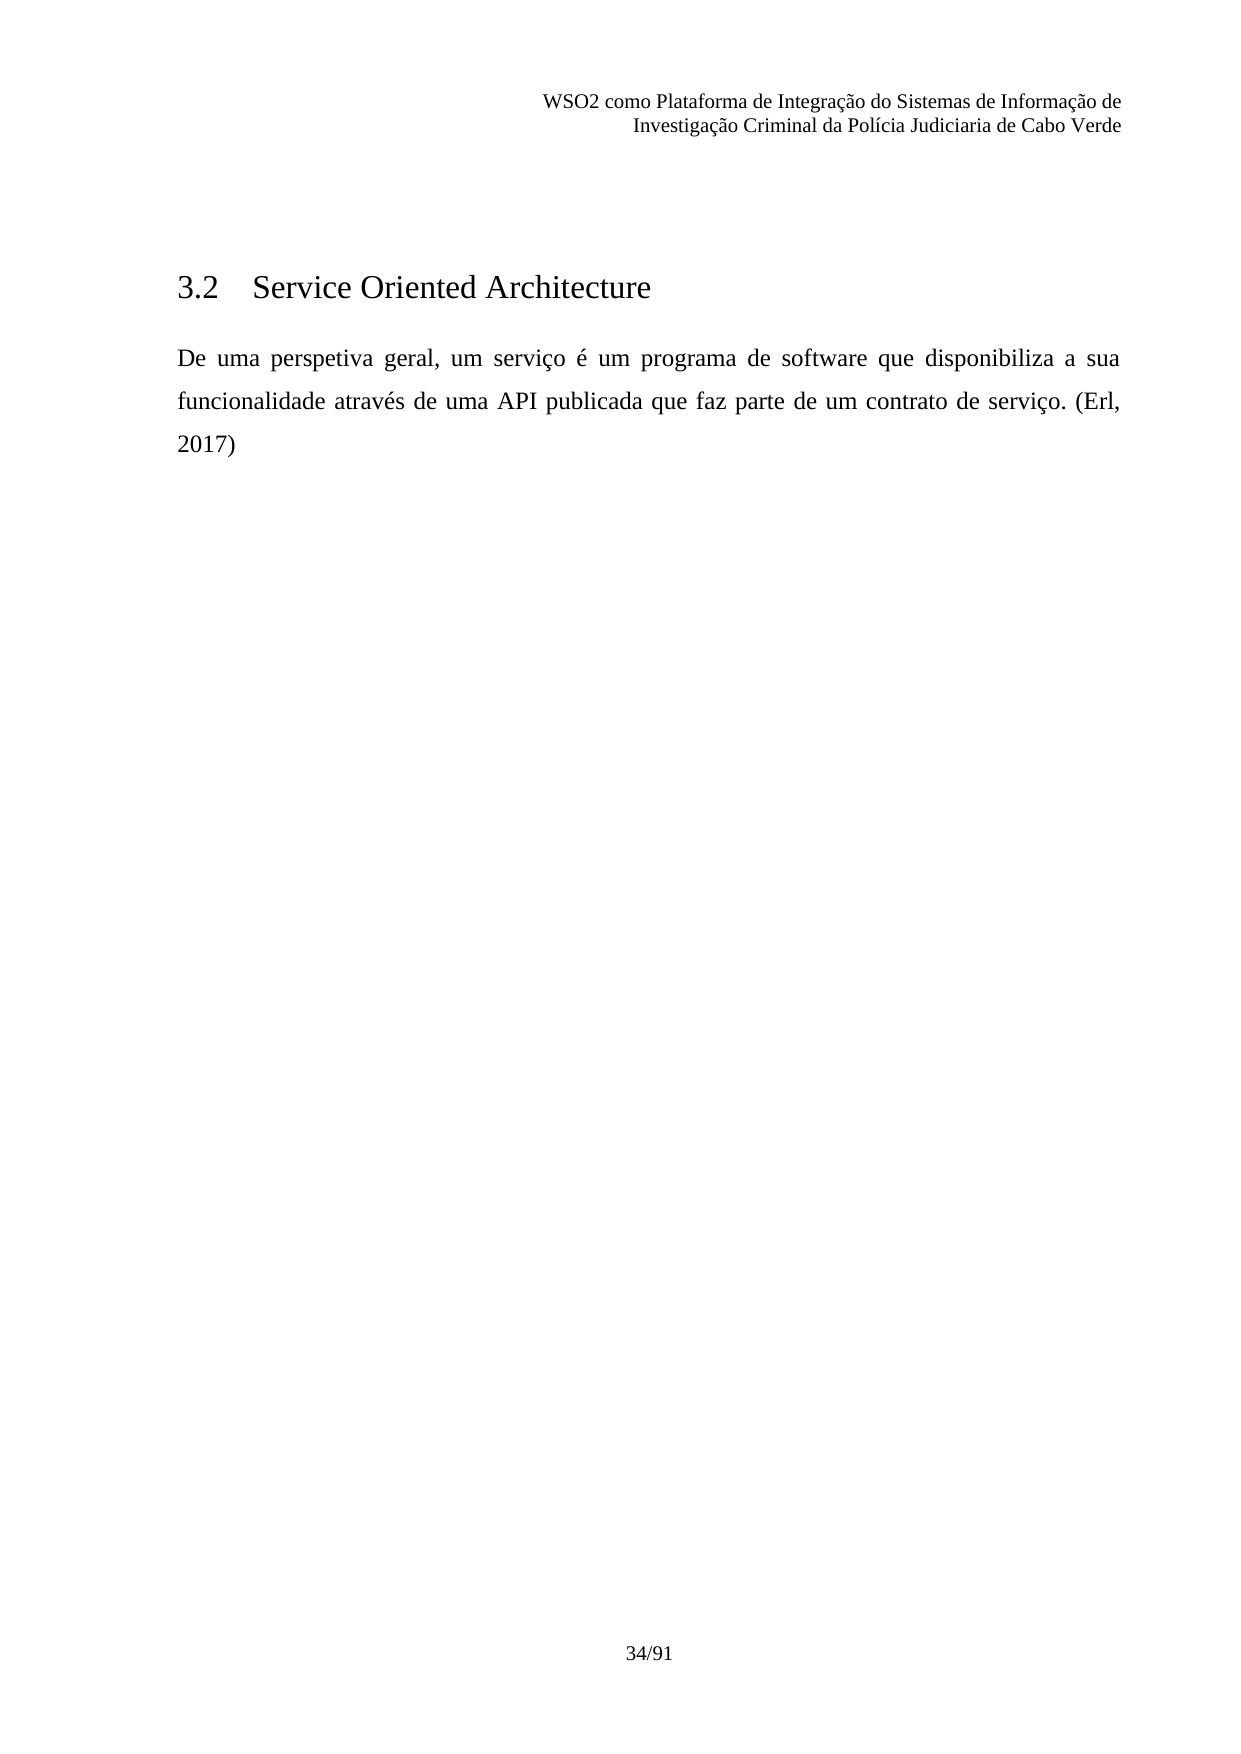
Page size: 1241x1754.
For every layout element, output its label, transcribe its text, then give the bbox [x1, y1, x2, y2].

text De uma perspetiva geral, um serviço é um programa de software que disponibiliza a sua funcionalidade através de uma API publicada que faz parte de um contrato de serviço. (Erl, 2017) [177, 343, 1122, 458]
subtitle Service Oriented Architecture [177, 267, 1122, 305]
